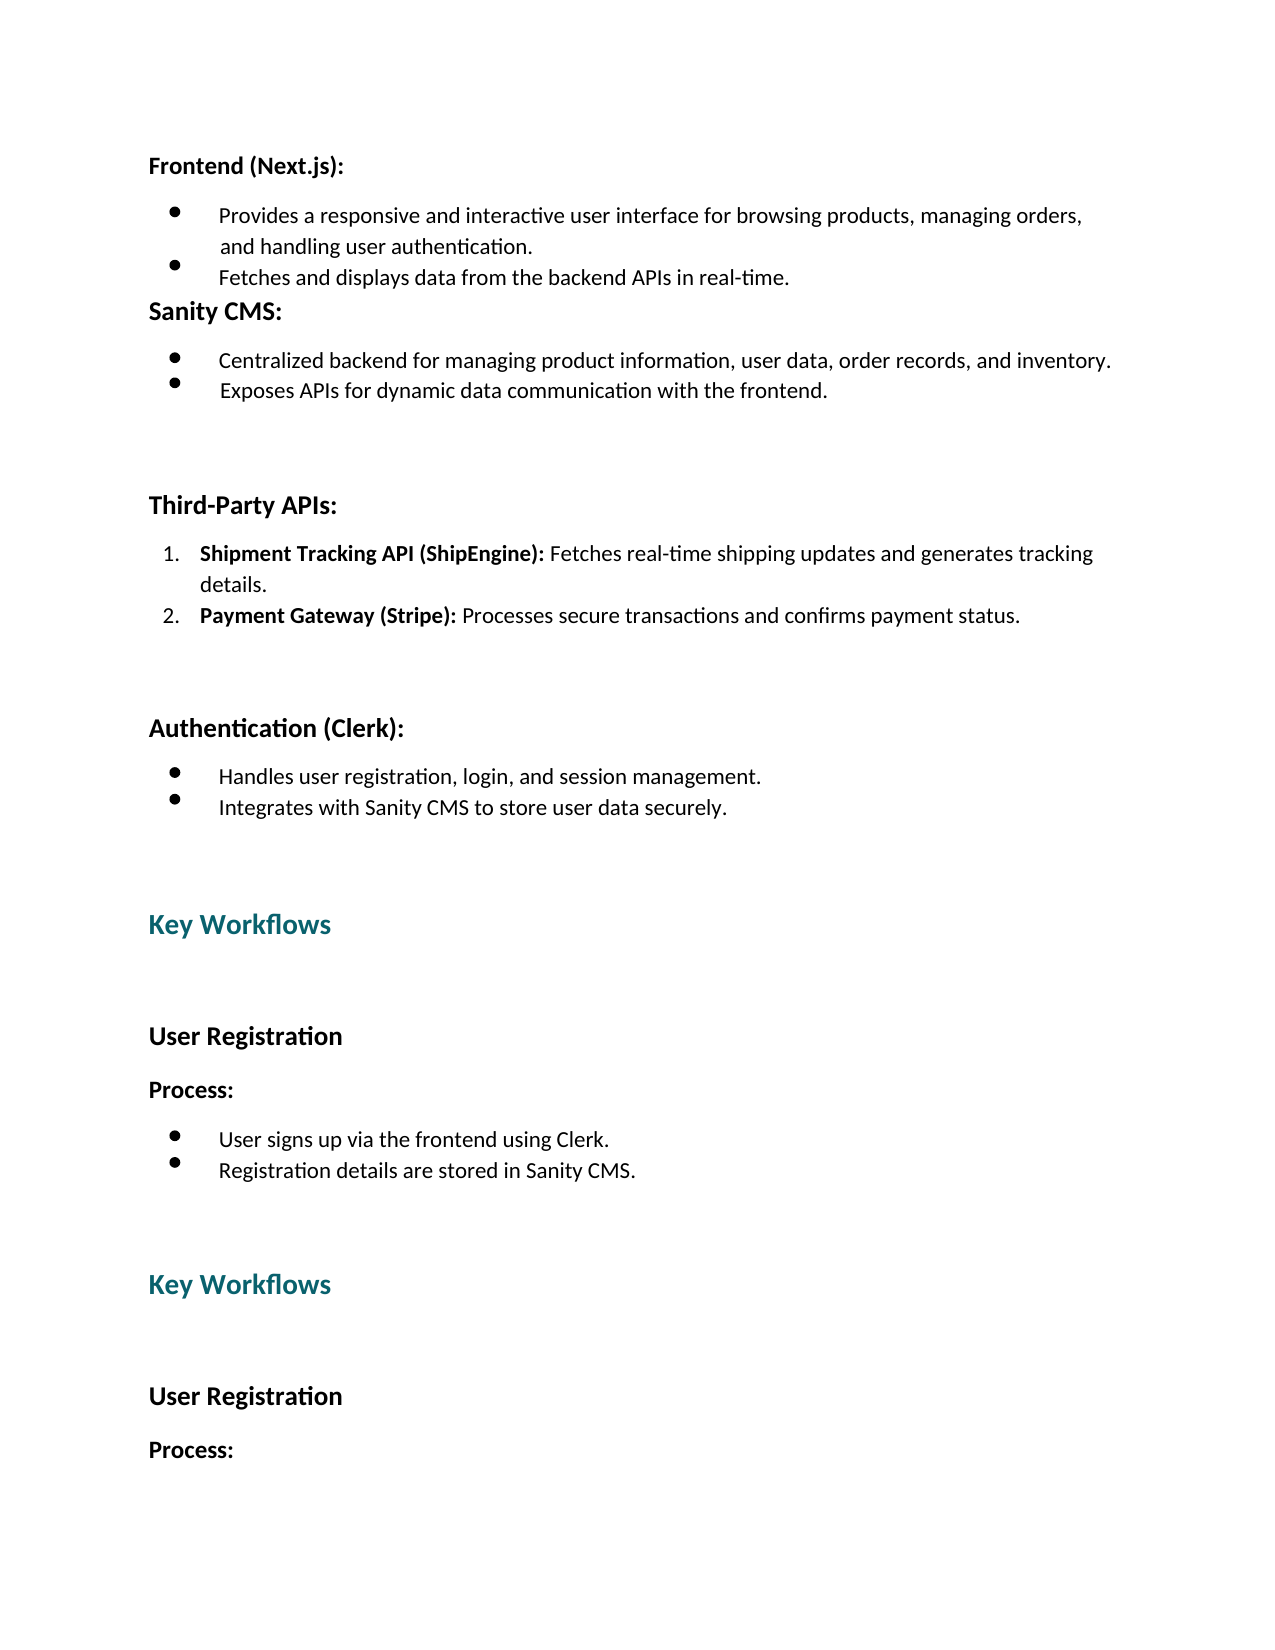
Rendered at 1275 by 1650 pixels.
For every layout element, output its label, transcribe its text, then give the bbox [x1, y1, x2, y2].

list Payment Gateway (Stripe): Processes secure transactions and confirms payment status. [162, 601, 1124, 629]
text Third-Party APIs: [148, 488, 1125, 521]
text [169, 1156, 1124, 1184]
text User Registration [148, 1379, 1125, 1412]
text Integrates with Sanity CMS to store user data securely. [169, 793, 1124, 821]
text Fetches and displays data from the backend APIs in real-time. [169, 263, 1124, 291]
text Centralized backend for managing product information, user data, order records, and inventory. Exposes APIs for dynamic data communication with the frontend. [169, 346, 1124, 404]
text Frontend (Next.js): [148, 150, 1125, 181]
subtitle Key Workflows [148, 1266, 1125, 1301]
text Handles user registration, login, and session management. [169, 762, 1124, 790]
subtitle Key Workflows [148, 906, 1125, 941]
list Shipment Tracking API (ShipEngine): Fetches real-time shipping updates and generates tracking details. [162, 539, 1124, 598]
text Process: [148, 1074, 1125, 1104]
text Provides a responsive and interactive user interface for browsing products, managing orders, and handling user authentication. [169, 202, 1124, 260]
text Process: [148, 1434, 1125, 1464]
text Sanity CMS: [148, 294, 1125, 327]
text User signs up via the frontend using Clerk. [169, 1125, 1124, 1153]
text User Registration [148, 1019, 1125, 1052]
text Authentication (Clerk): [148, 711, 1125, 744]
